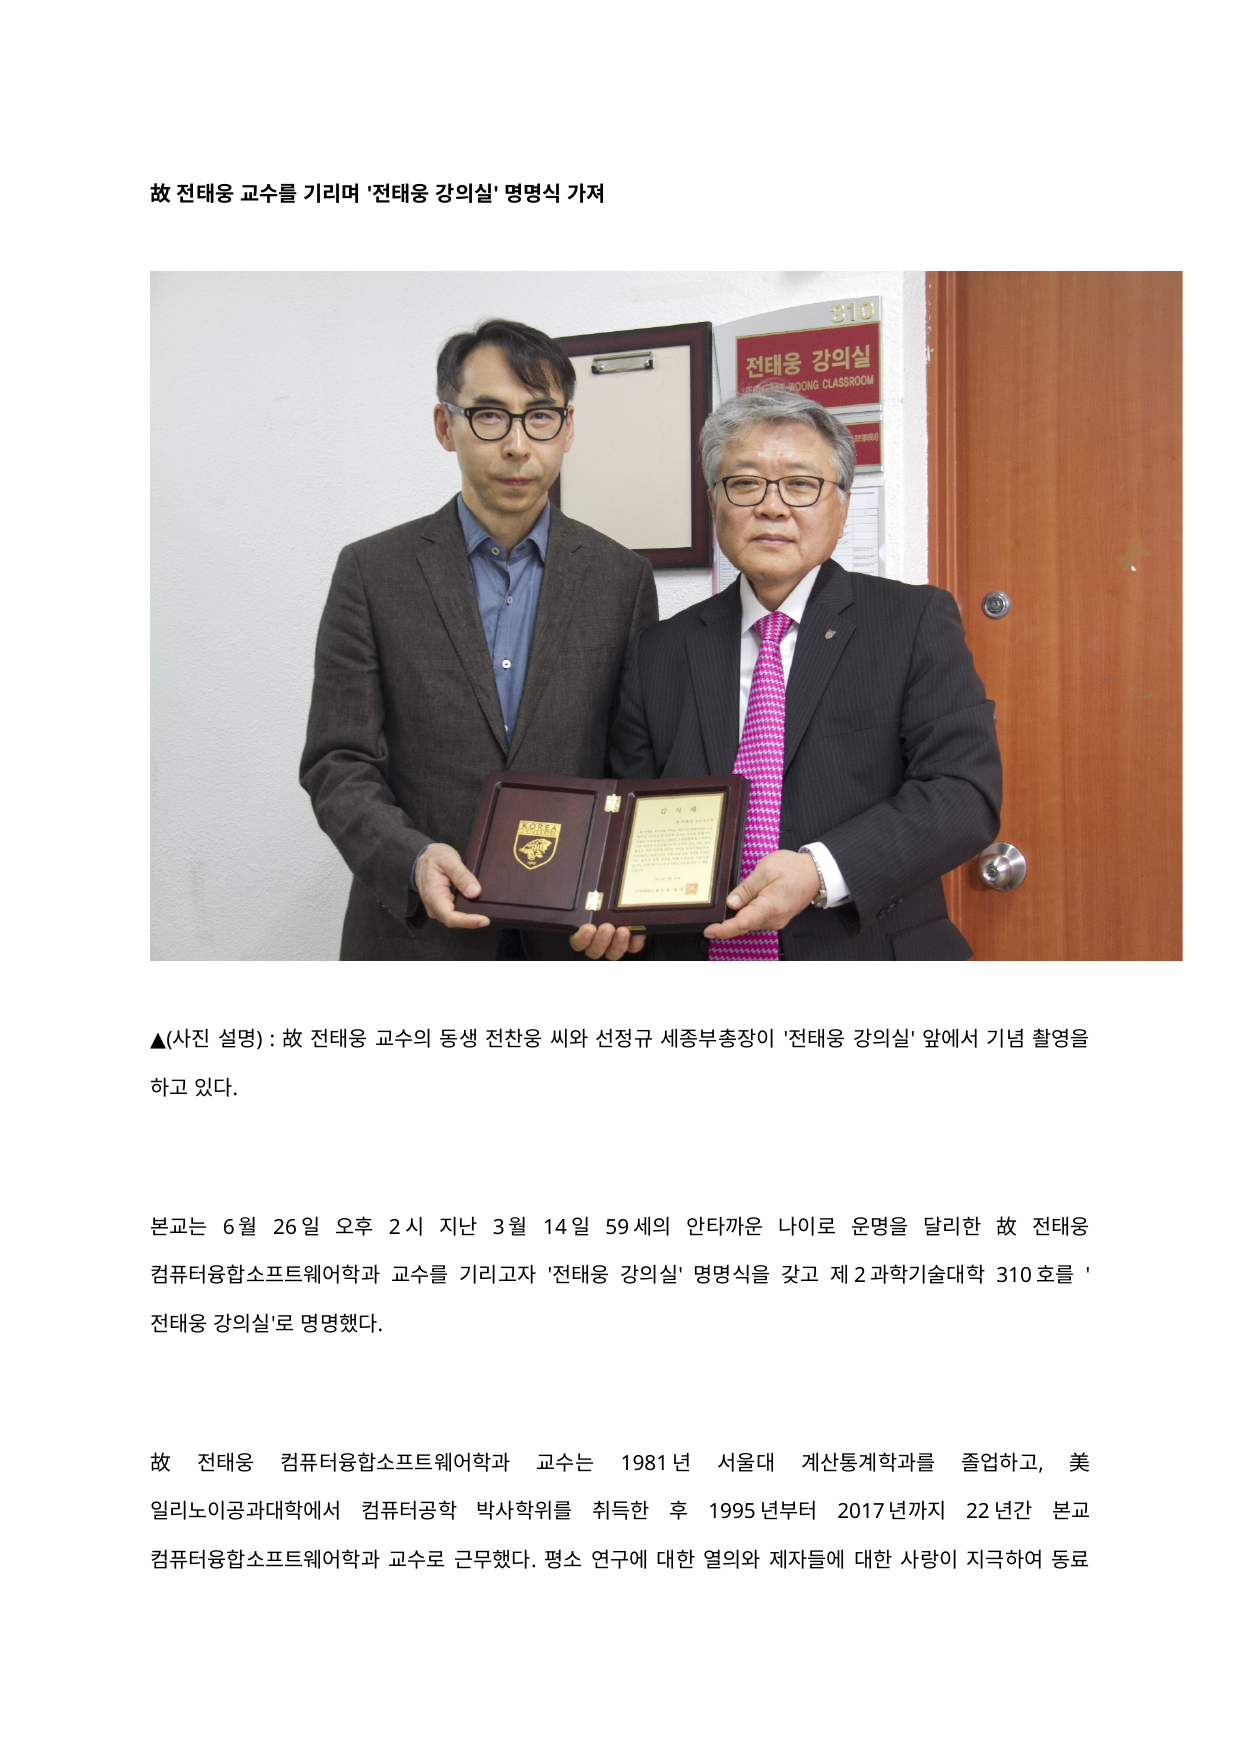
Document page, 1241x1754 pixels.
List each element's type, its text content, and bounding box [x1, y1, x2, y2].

text 본교는 6월 26일 오후 2시 지난 3월 14일 59세의 안타까운 나이로 운명을 달리한 故 전태웅 컴퓨터융합소프트웨어학과 교수를 기리고자 '전태웅 강의실' 명명식을 갖고 제2과학기술대학 310호를 '전태웅 강의실'로 명명했다. [150, 1210, 1090, 1337]
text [150, 1446, 1090, 1573]
text 故 전태웅 교수를 기리며 '전태웅 강의실' 명명식 가져 [150, 177, 1090, 207]
text ▲(사진 설명) : 故 전태웅 교수의 동생 전찬웅 씨와 선정규 세종부총장이 '전태웅 강의실' 앞에서 기념 촬영을 하고 있다. [150, 1022, 1090, 1101]
picture [150, 271, 1183, 961]
